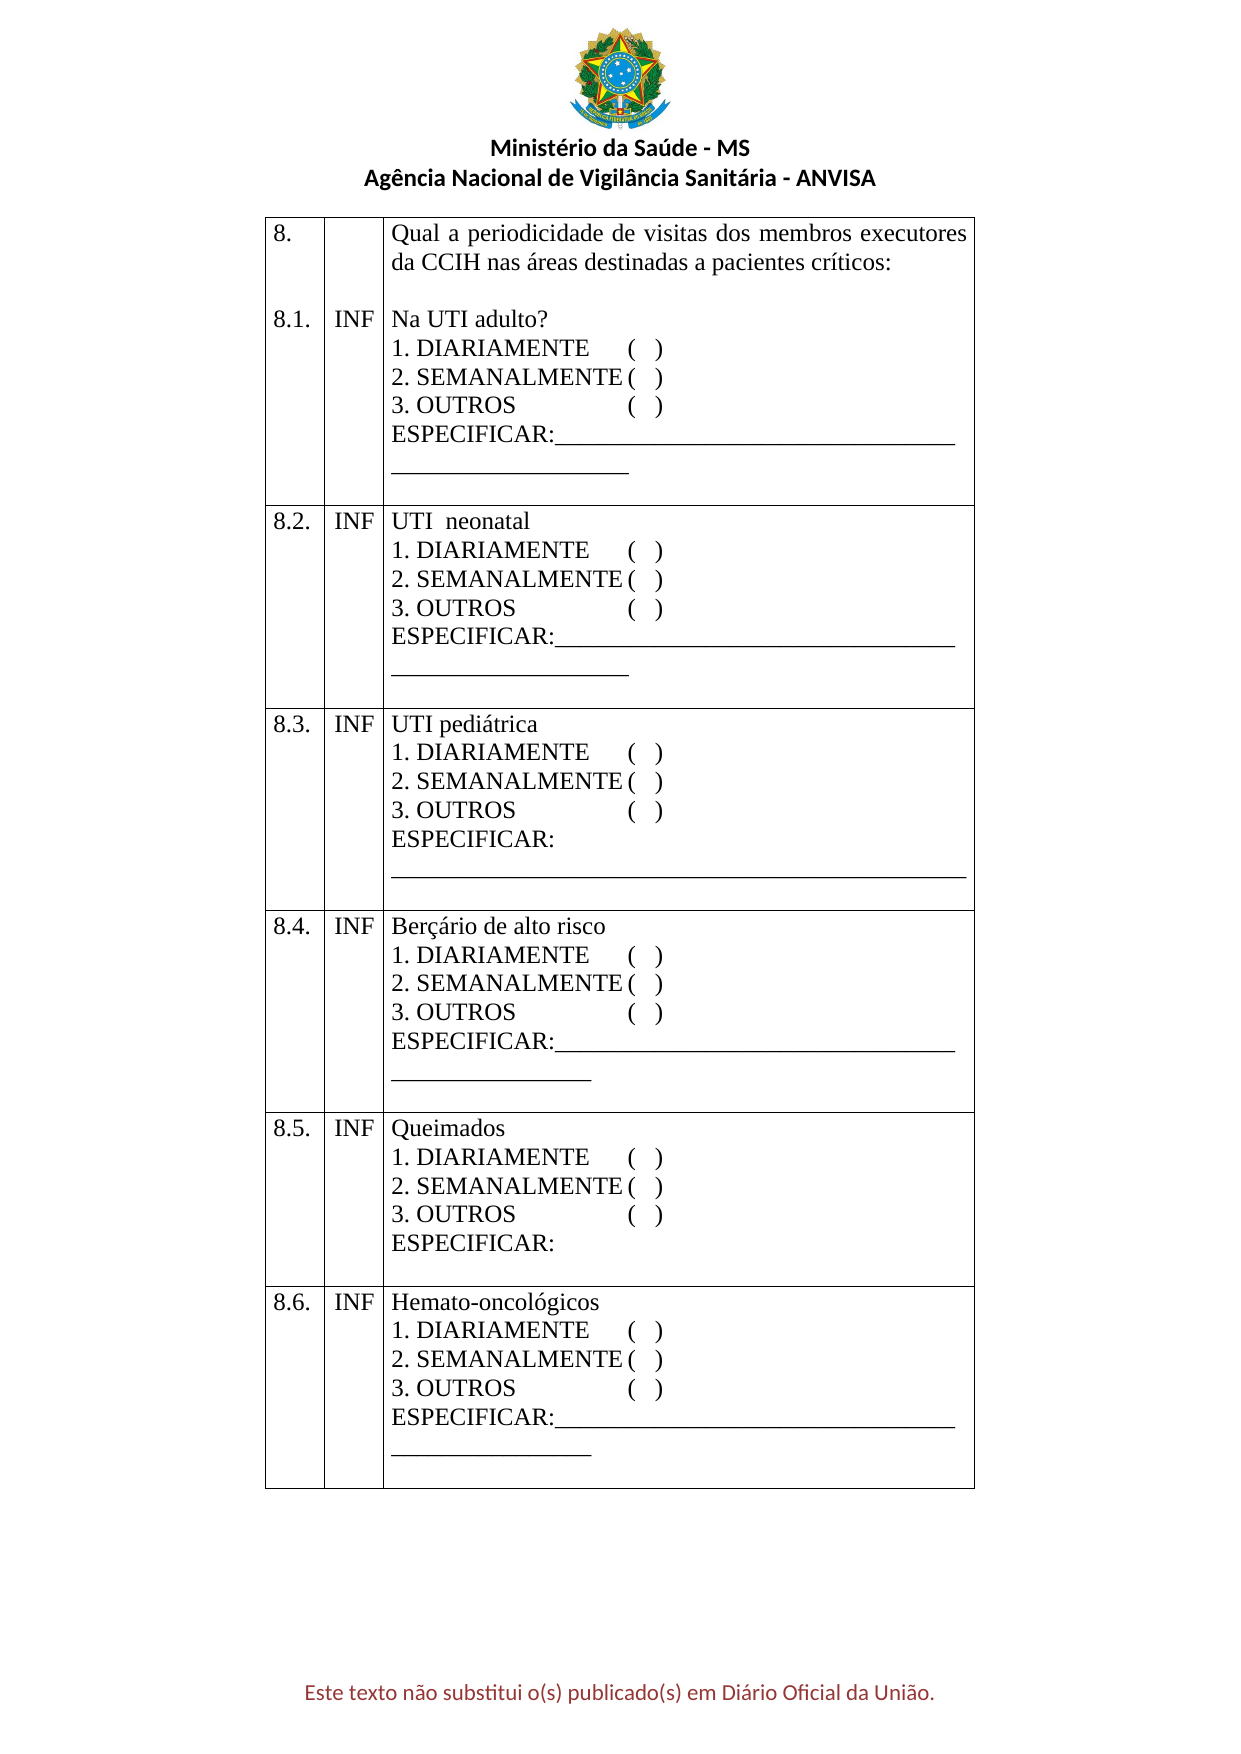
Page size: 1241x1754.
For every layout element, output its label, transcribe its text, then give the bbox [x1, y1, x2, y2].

table_cell INF [325, 911, 383, 1112]
table_cell Queimados 1. DIARIAMENTE ( ) 2. SEMANALMENTE ( ) 3. OUTROS ( ) ESPECIFICAR: [384, 1113, 974, 1286]
table_cell Hemato-oncológicos 1. DIARIAMENTE ( ) 2. SEMANALMENTE ( ) 3. OUTROS ( ) ESPECIFICAR:________________________________________________ [384, 1287, 974, 1488]
table_cell 8.4. [266, 911, 324, 1112]
picture [566, 25, 674, 132]
table_cell 8. 8.1. [266, 218, 324, 505]
table_cell 8.3. [266, 709, 324, 910]
table_cell INF [325, 1287, 383, 1488]
table_cell 8.6. [266, 1287, 324, 1488]
table_cell UTI pediátrica 1. DIARIAMENTE ( ) 2. SEMANALMENTE ( ) 3. OUTROS ( ) ESPECIFICAR: ______________________________________________ [384, 709, 974, 910]
table_cell Berçário de alto risco 1. DIARIAMENTE ( ) 2. SEMANALMENTE ( ) 3. OUTROS ( ) ESPECIFICAR:________________________________________________ [384, 911, 974, 1112]
table_cell INF [325, 709, 383, 910]
table_cell INF [325, 218, 383, 505]
table_cell INF [325, 506, 383, 708]
table_cell 8.2. [266, 506, 324, 708]
table_cell 8.5. [266, 1113, 324, 1286]
table_cell Qual a periodicidade de visitas dos membros executores da CCIH nas áreas destinadas a pacientes críticos: Na UTI adulto? 1. DIARIAMENTE ( ) 2. SEMANALMENTE ( ) 3. OUTROS ( ) ESPECIFICAR:___________________________________________________ [384, 218, 974, 505]
table_cell UTI neonatal 1. DIARIAMENTE ( ) 2. SEMANALMENTE ( ) 3. OUTROS ( ) ESPECIFICAR:___________________________________________________ [384, 506, 974, 708]
table_cell INF [325, 1113, 383, 1286]
